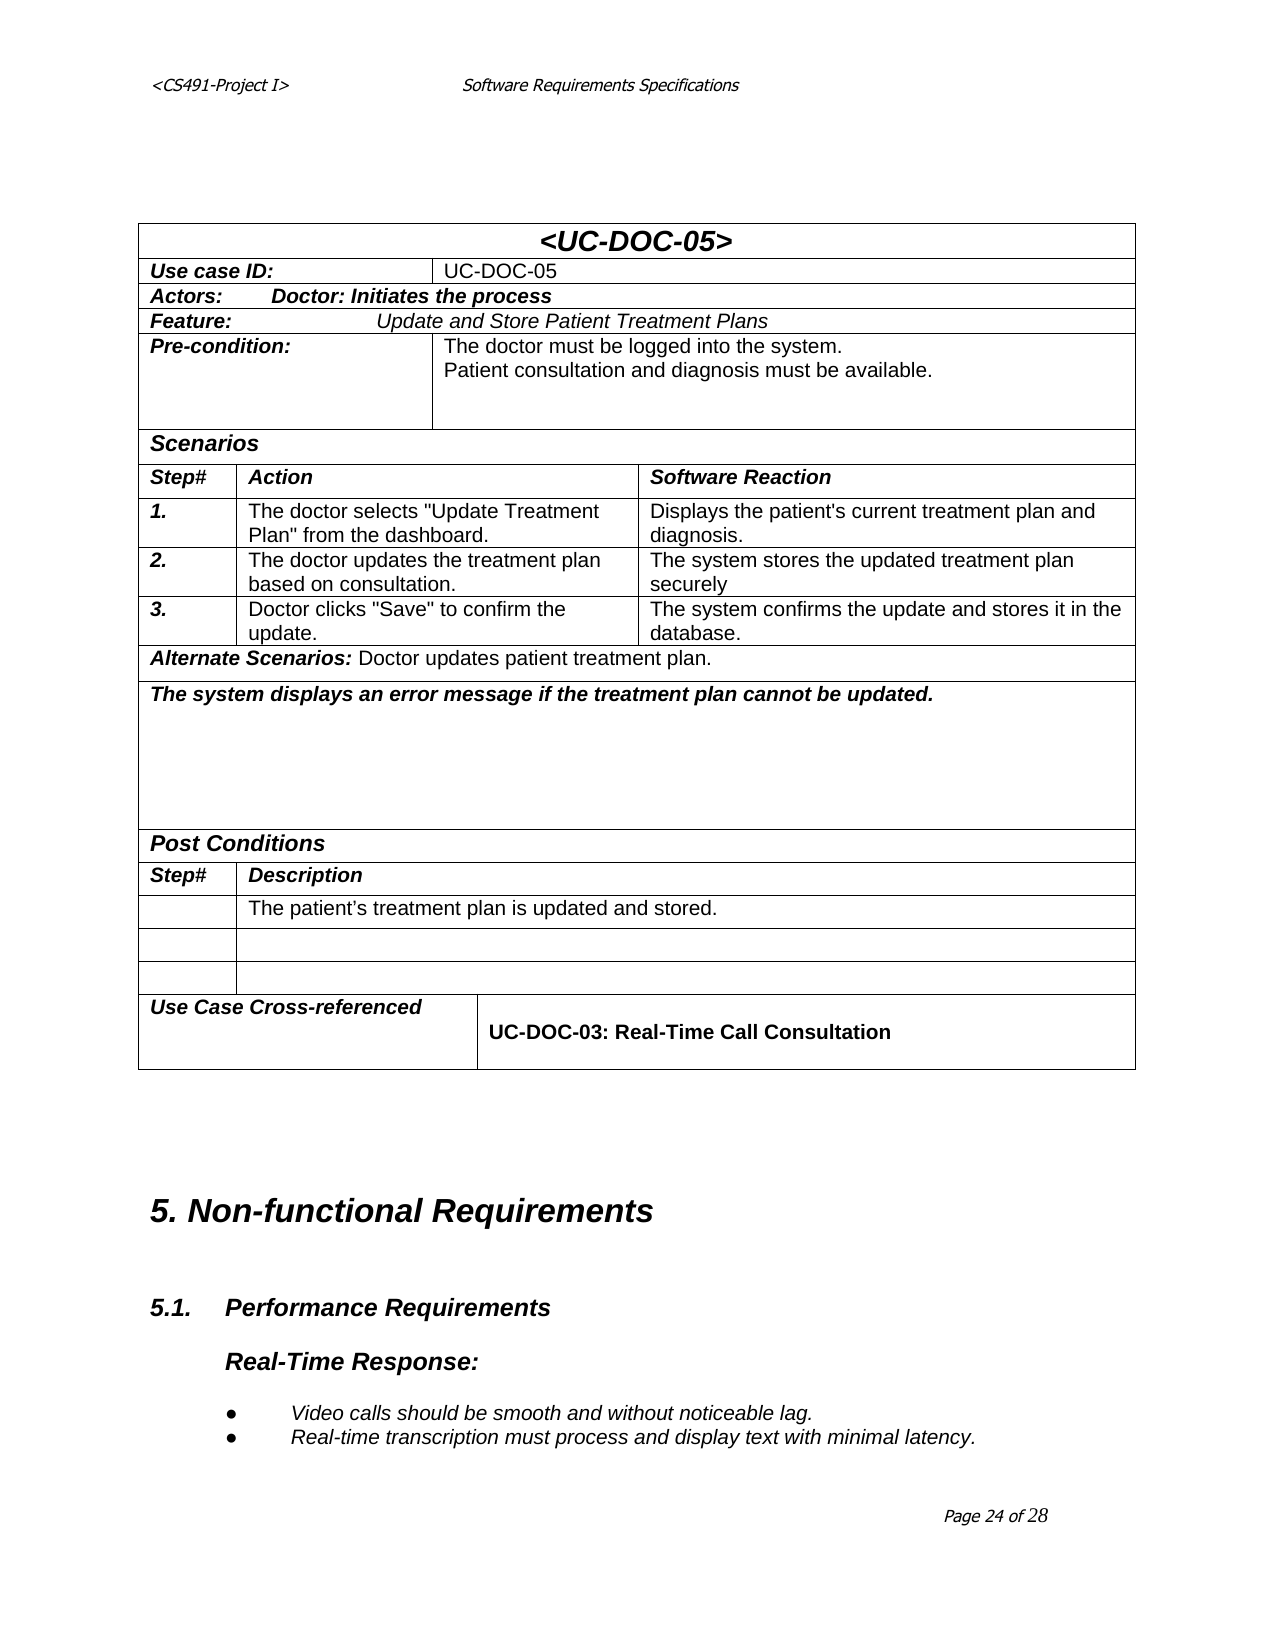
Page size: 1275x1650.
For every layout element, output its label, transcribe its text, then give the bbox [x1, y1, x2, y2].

table_cell Use Case Cross-referenced [139, 995, 477, 1068]
table_cell Step# [139, 863, 236, 895]
table_cell [139, 929, 236, 961]
table_cell The system displays an error message if the treatment plan cannot be updated. [139, 682, 1135, 829]
table_cell The system confirms the update and stores it in the database. [639, 597, 1135, 645]
table_cell Feature: Update and Store Patient Treatment Plans [139, 309, 1135, 332]
table_cell Software Reaction [639, 465, 1135, 498]
table_cell Use case ID: [139, 259, 432, 282]
table_cell 1. [139, 499, 236, 547]
table_cell Doctor clicks "Save" to confirm the update. [237, 597, 638, 645]
text Real-Time Response: [225, 1347, 1125, 1376]
table_cell 2. [139, 548, 236, 596]
list Performance Requirements [150, 1293, 1125, 1322]
table_cell The patient’s treatment plan is updated and stored. [237, 896, 1135, 928]
table_cell [237, 929, 1135, 961]
table_cell The doctor selects "Update Treatment Plan" from the dashboard. [237, 499, 638, 547]
table_cell Actors: Doctor: Initiates the process [139, 284, 1135, 307]
table_cell Displays the patient's current treatment plan and diagnosis. [639, 499, 1135, 547]
table_cell Alternate Scenarios: Doctor updates patient treatment plan. [139, 646, 1135, 681]
table_cell Action [237, 465, 638, 498]
table_cell UC-DOC-05 [433, 259, 1135, 282]
list Real-time transcription must process and display text with minimal latency. [225, 1425, 1125, 1449]
table_cell Pre-condition: [139, 334, 432, 429]
table_header <UC-DOC-05> [139, 224, 1135, 257]
table_cell [139, 962, 236, 993]
table_cell [139, 896, 236, 928]
table_cell The doctor must be logged into the system. Patient consultation and diagnosis must be available. [433, 334, 1135, 429]
table_cell The doctor updates the treatment plan based on consultation. [237, 548, 638, 596]
table_cell Post Conditions [139, 830, 1135, 862]
list Video calls should be smooth and without noticeable lag. [225, 1401, 1125, 1425]
table_cell UC-DOC-03: Real-Time Call Consultation [478, 995, 1135, 1068]
table_cell [237, 962, 1135, 993]
table_cell Scenarios [139, 430, 1135, 464]
table_cell Description [237, 863, 1135, 895]
table_cell Step# [139, 465, 236, 498]
table_cell 3. [139, 597, 236, 645]
table_cell The system stores the updated treatment plan securely [639, 548, 1135, 596]
list Non-functional Requirements [150, 1191, 1125, 1230]
